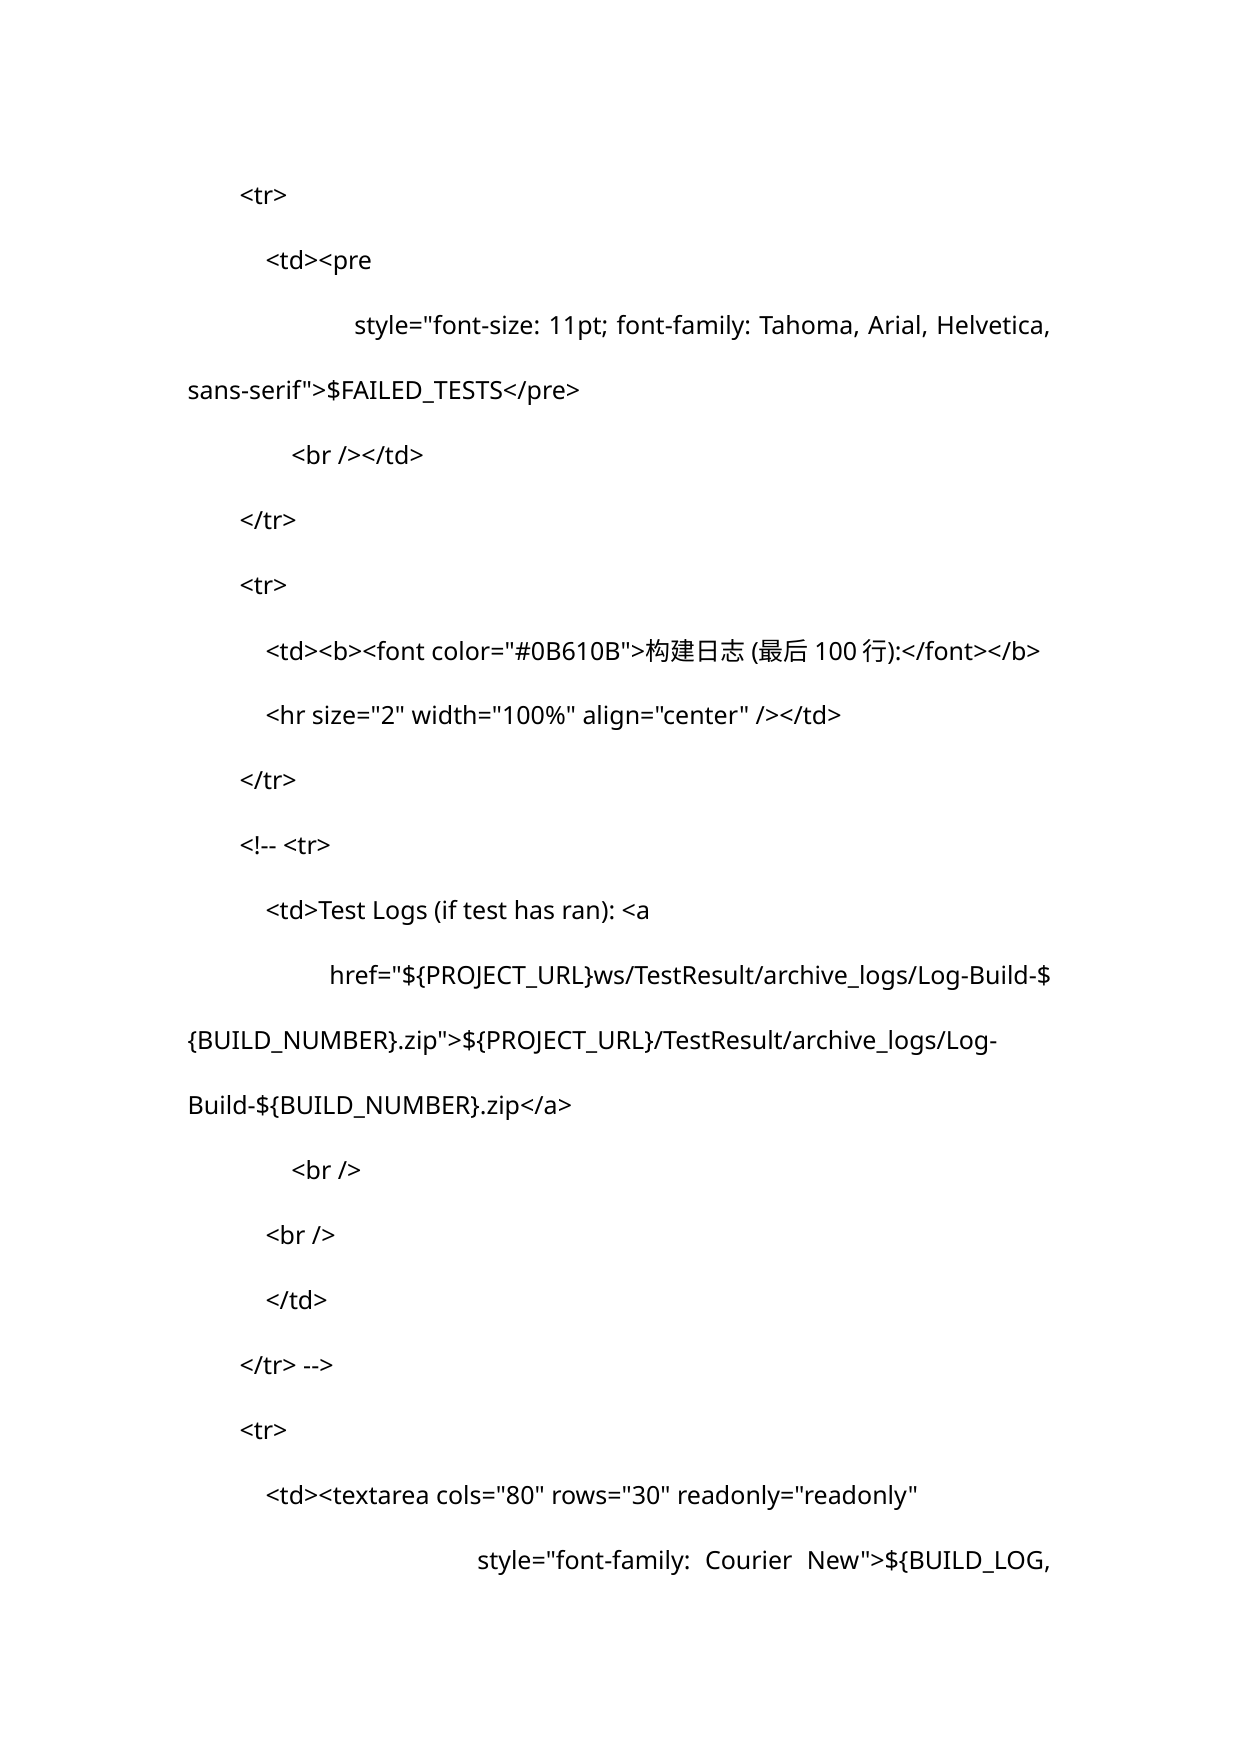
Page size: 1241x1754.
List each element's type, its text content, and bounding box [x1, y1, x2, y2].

text <br /></td> [187, 422, 1053, 487]
text <tr> [187, 162, 1053, 227]
text <br /> [187, 1202, 1053, 1267]
text <td><pre [187, 227, 1053, 292]
text <td><textarea cols="80" rows="30" readonly="readonly" [187, 1462, 1053, 1527]
text href="${PROJECT_URL}ws/TestResult/archive_logs/Log-Build-${BUILD_NUMBER}.zip">${PROJECT_URL}/TestResult/archive_logs/Log-Build-${BUILD_NUMBER}.zip</a> [187, 942, 1053, 1137]
text <td>Test Logs (if test has ran): <a [187, 877, 1053, 942]
text <tr> [187, 552, 1053, 617]
text </td> [187, 1267, 1053, 1332]
text <!-- <tr> [187, 812, 1053, 877]
text </tr> [187, 487, 1053, 552]
text </tr> [187, 747, 1053, 812]
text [187, 1527, 1053, 1592]
text <tr> [187, 1397, 1053, 1462]
text style="font-size: 11pt; font-family: Tahoma, Arial, Helvetica, sans-serif">$FAILED_TESTS</pre> [187, 292, 1053, 422]
text <hr size="2" width="100%" align="center" /></td> [187, 682, 1053, 747]
text <td><b><font color="#0B610B">构建日志 (最后 100行):</font></b> [187, 617, 1053, 682]
text <br /> [187, 1137, 1053, 1202]
text </tr> --> [187, 1332, 1053, 1397]
